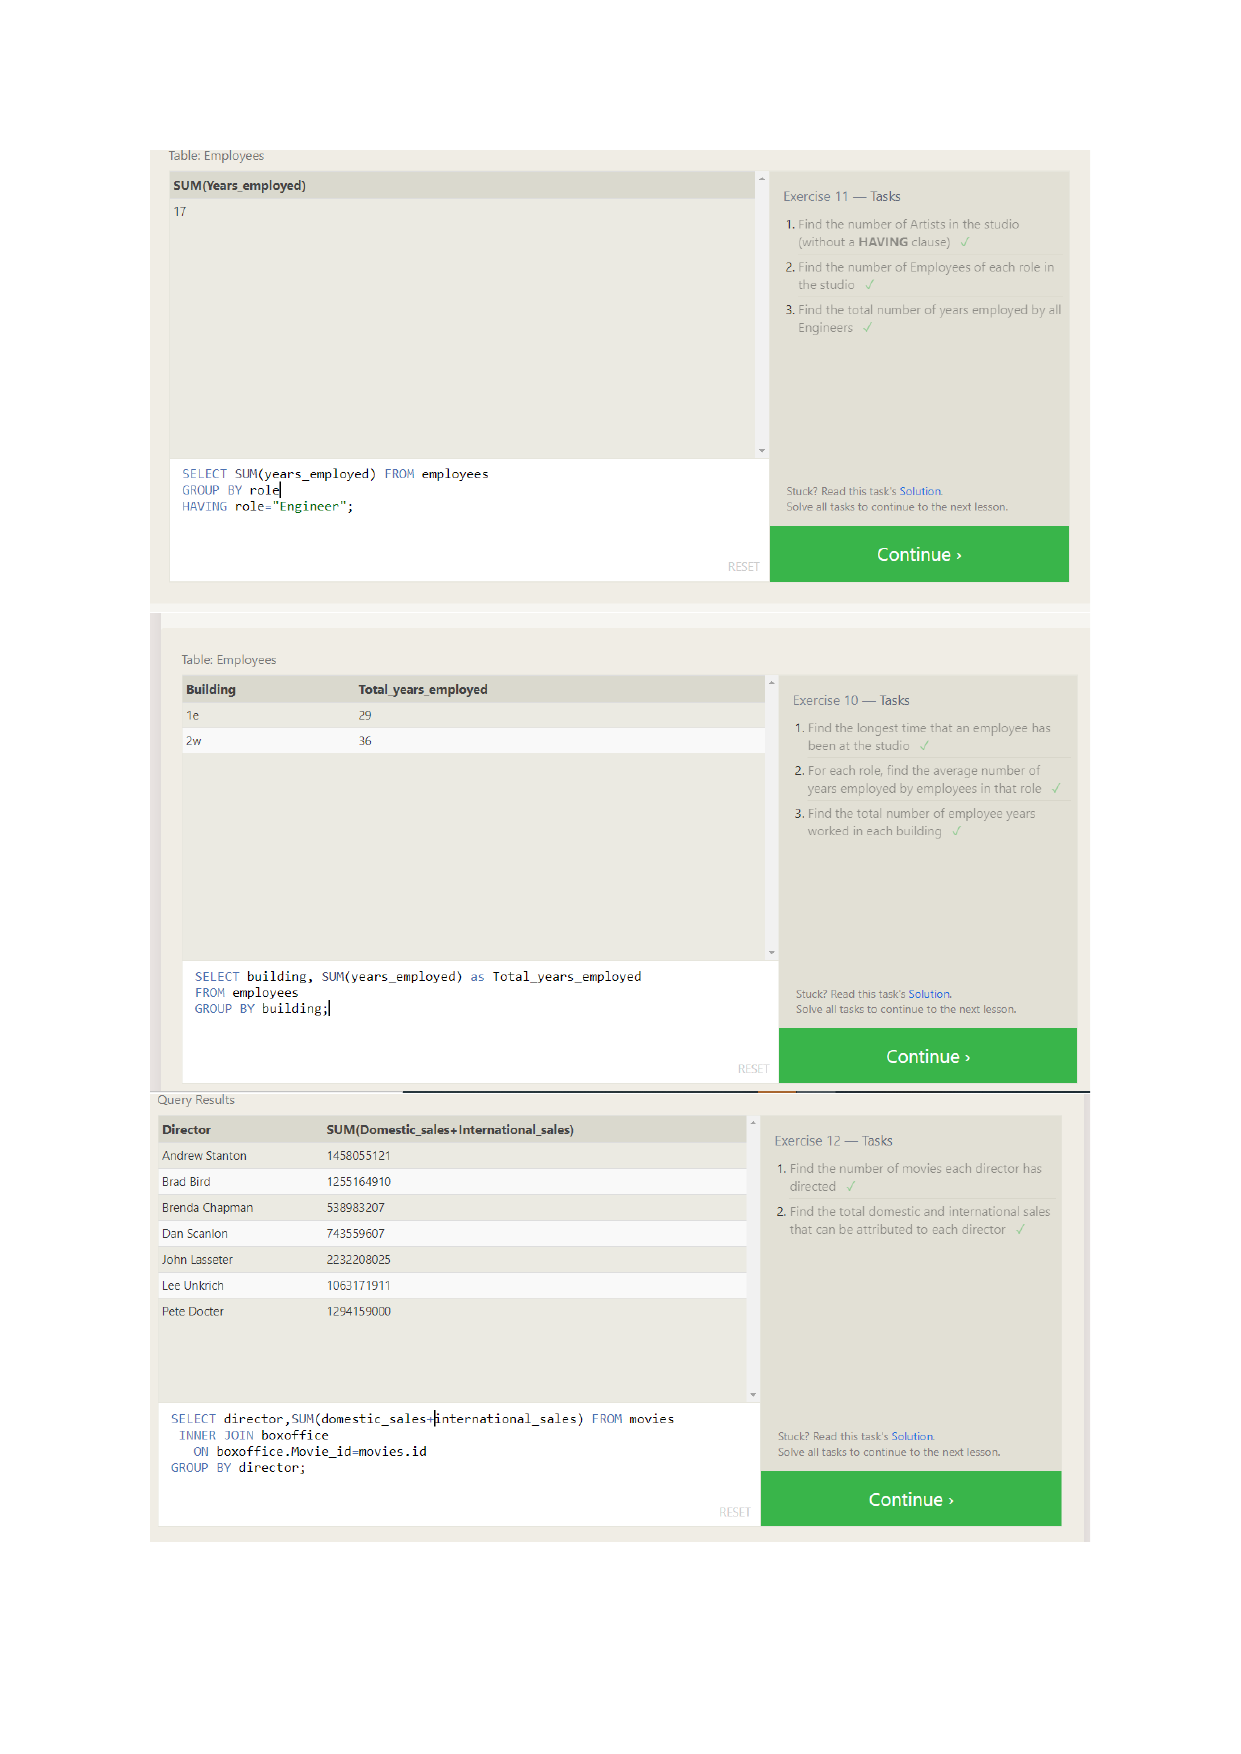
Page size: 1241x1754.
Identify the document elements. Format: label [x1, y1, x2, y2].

picture [150, 613, 1091, 1093]
picture [150, 1094, 1091, 1542]
picture [150, 150, 1091, 612]
